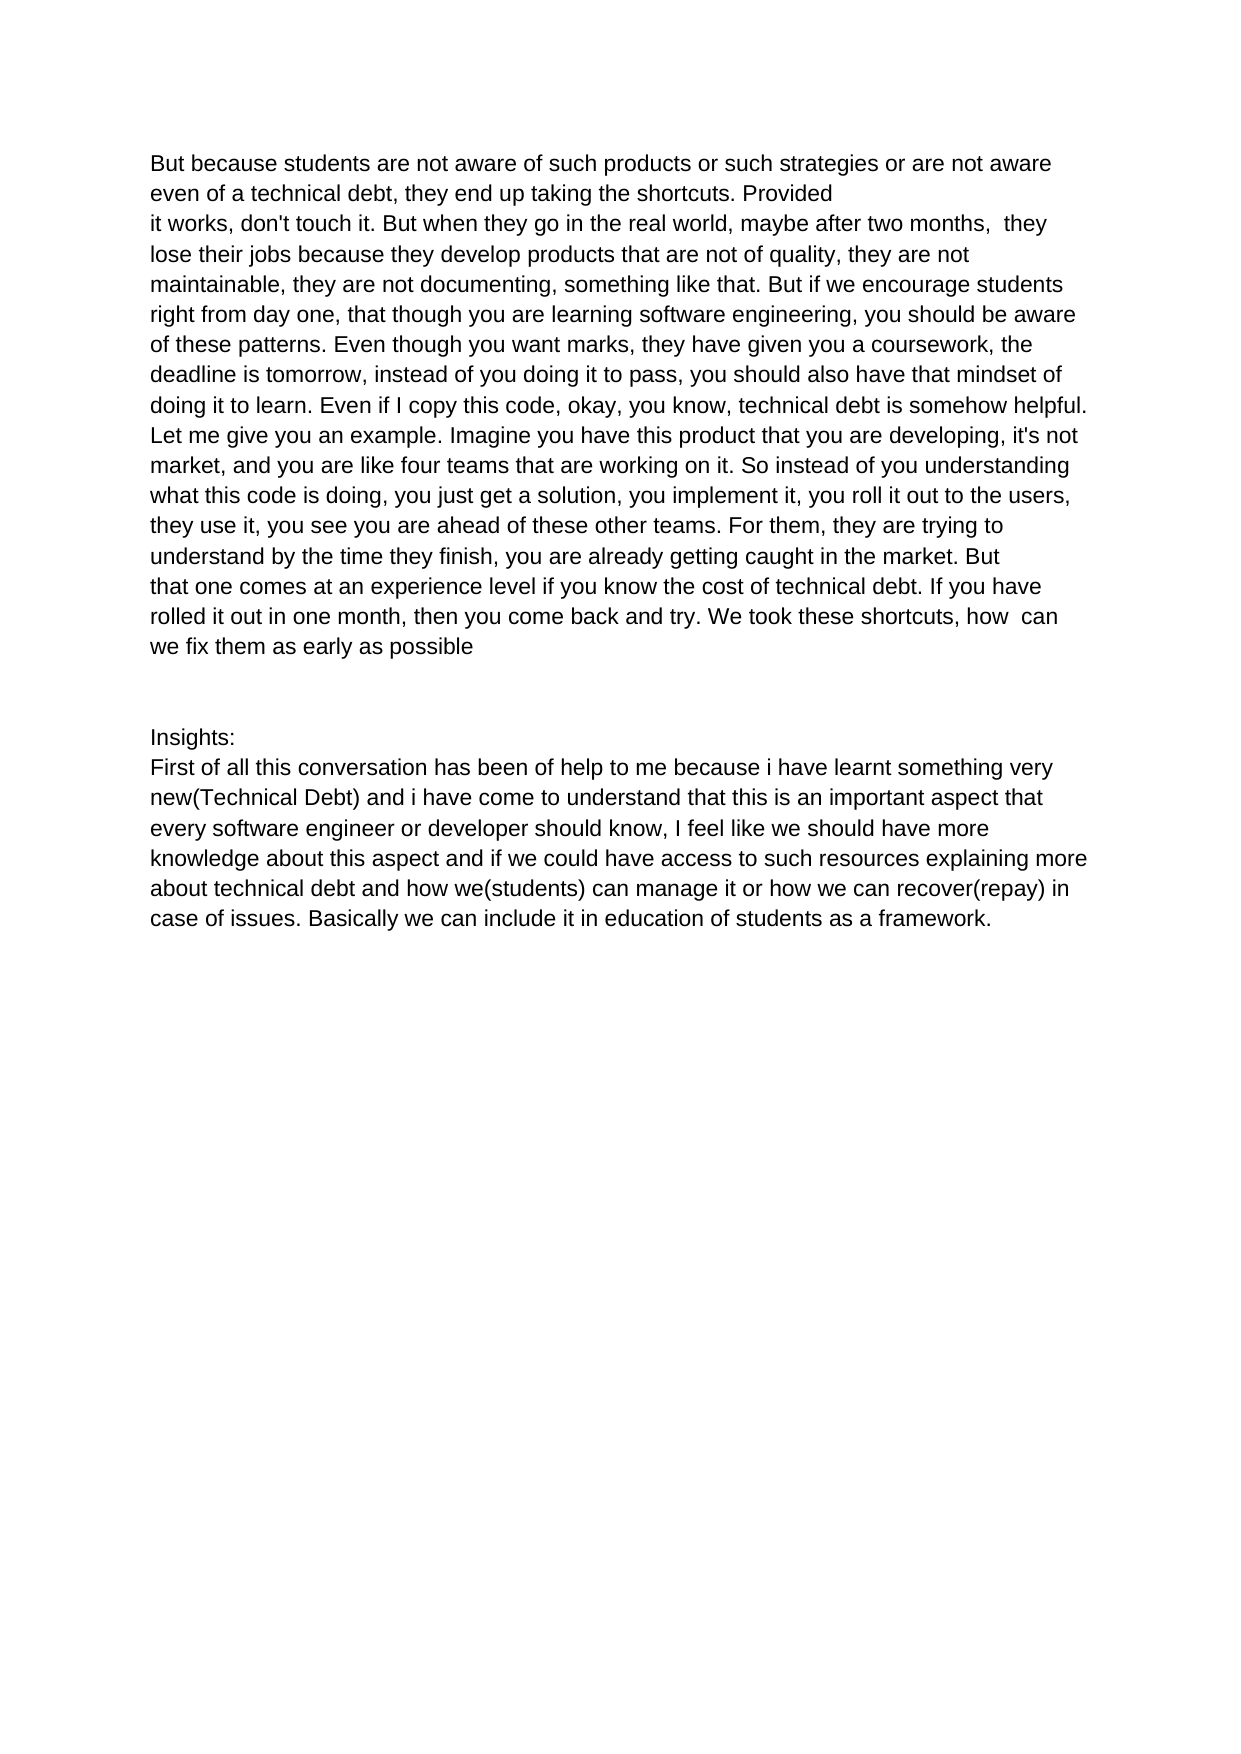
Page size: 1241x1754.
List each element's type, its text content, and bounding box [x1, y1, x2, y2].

text Insights: [150, 724, 1090, 750]
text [150, 150, 1090, 207]
text First of all this conversation has been of help to me because i have learnt something very new(Technical Debt) and i have come to understand that this is an important aspect that every software engineer or developer should know, I feel like we should have more knowledge about this aspect and if we could have access to such resources explaining more about technical debt and how we(students) can manage it or how we can recover(repay) in case of issues. Basically we can include it in education of students as a framework. [150, 754, 1090, 932]
text right from day one, that though you are learning software engineering, you should be aware of these patterns. Even though you want marks, they have given you a coursework, the deadline is tomorrow, instead of you doing it to pass, you should also have that mindset of doing it to learn. Even if I copy this code, okay, you know, technical debt is somehow helpful. Let me give you an example. Imagine you have this product that you are developing, it's not market, and you are like four teams that are working on it. So instead of you understanding [150, 301, 1090, 478]
text it works, don't touch it. But when they go in the real world, maybe after two months, they lose their jobs because they develop products that are not of quality, they are not maintainable, they are not documenting, something like that. But if we encourage students [150, 210, 1090, 297]
text what this code is doing, you just get a solution, you implement it, you roll it out to the users, they use it, you see you are ahead of these other teams. For them, they are trying to understand by the time they finish, you are already getting caught in the market. But [150, 482, 1090, 569]
text that one comes at an experience level if you know the cost of technical debt. If you have rolled it out in one month, then you come back and try. We took these shortcuts, how can we fix them as early as possible [150, 573, 1090, 660]
